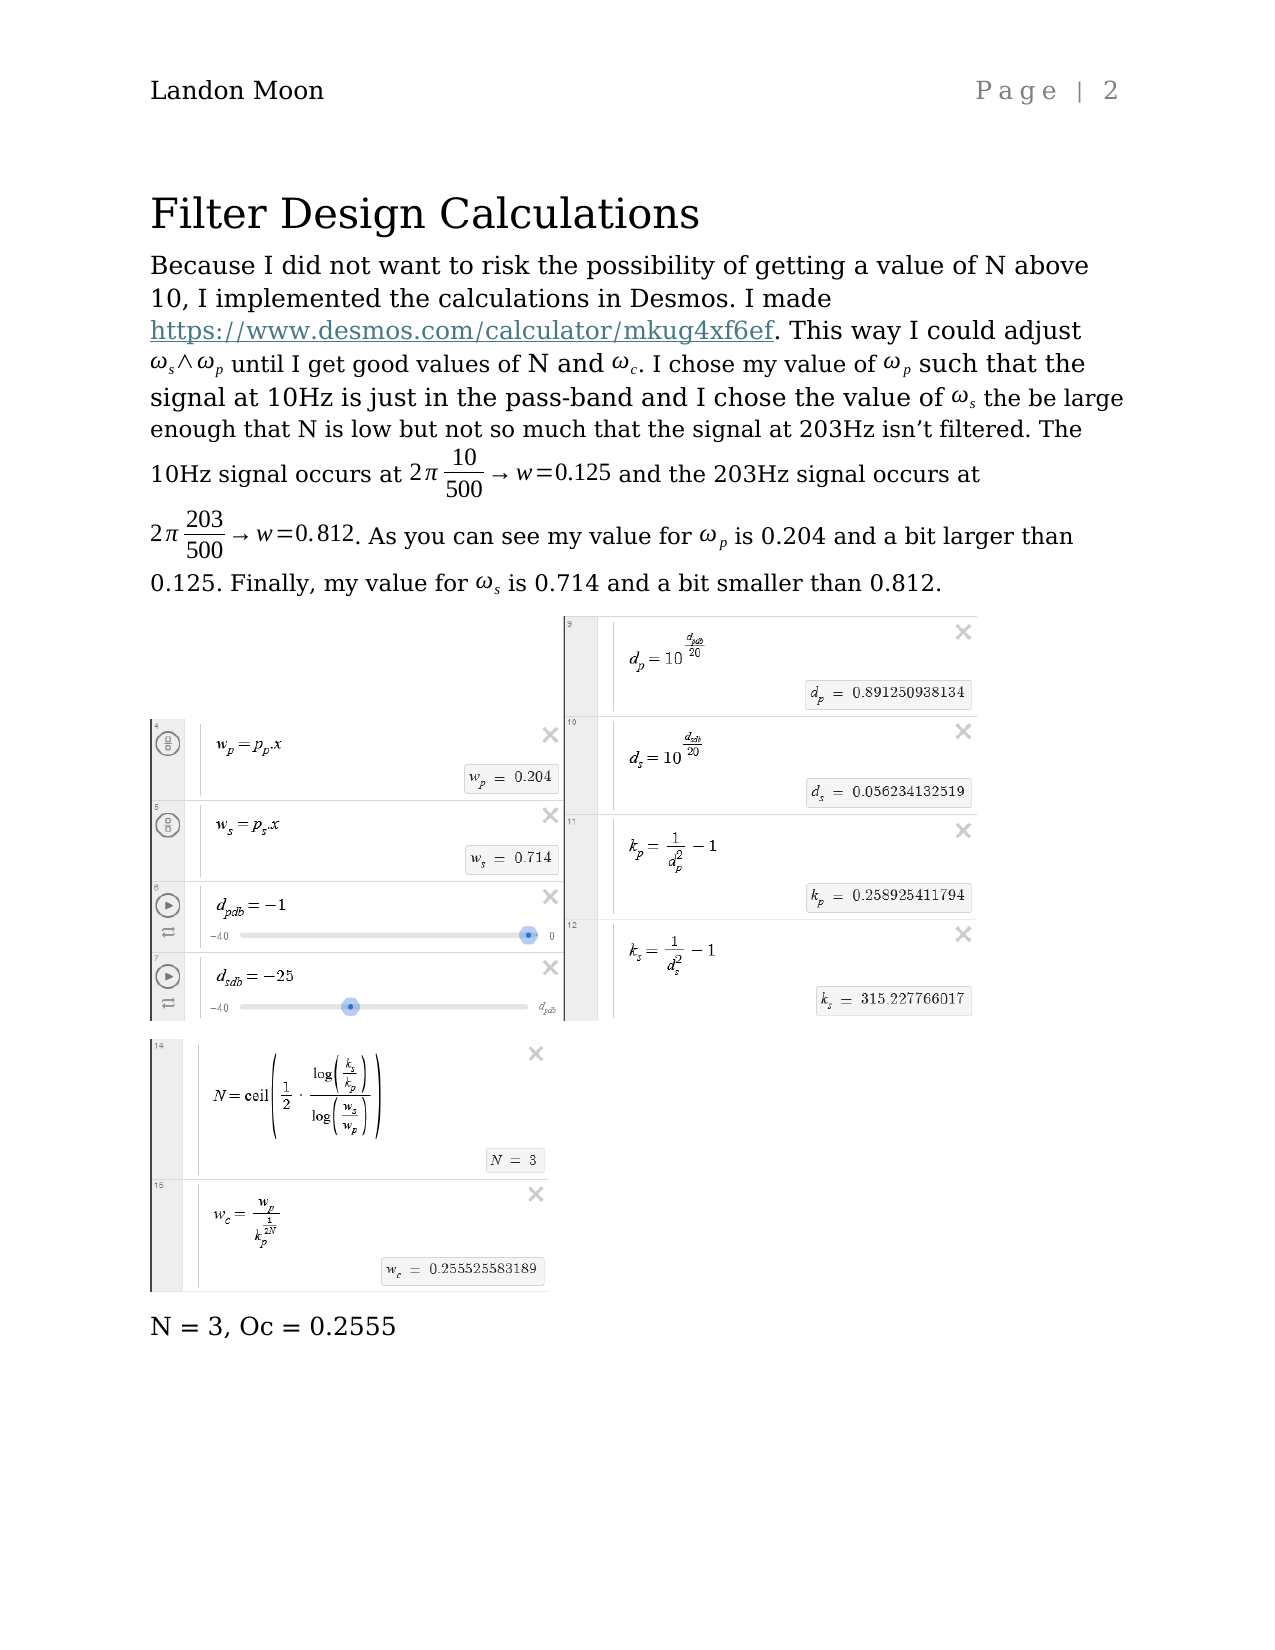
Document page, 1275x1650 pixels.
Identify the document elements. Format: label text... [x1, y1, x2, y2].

text Because I did not want to risk the possibility of getting a value of N above 10, I implemented the calculations in Desmos. I made https://www.desmos.com/calculator/mkug4xf6ef. This way I could adjust until I get good values of N and . I chose my value of such that the signal at 10Hz is just in the pass-band and I chose the value of the be large enough that N is low but not so much that the signal at 203Hz isn’t filtered. The 10Hz signal occurs at and the 203Hz signal occurs at . As you can see my value for is 0.204 and a bit larger than 0.125. Finally, my value for is 0.714 and a bit smaller than 0.812. [150, 250, 1125, 598]
text N = 3, Oc = 0.2555 [150, 1311, 1125, 1341]
subtitle Filter Design Calculations [150, 187, 1125, 237]
picture [150, 616, 977, 1021]
picture [150, 1039, 549, 1292]
